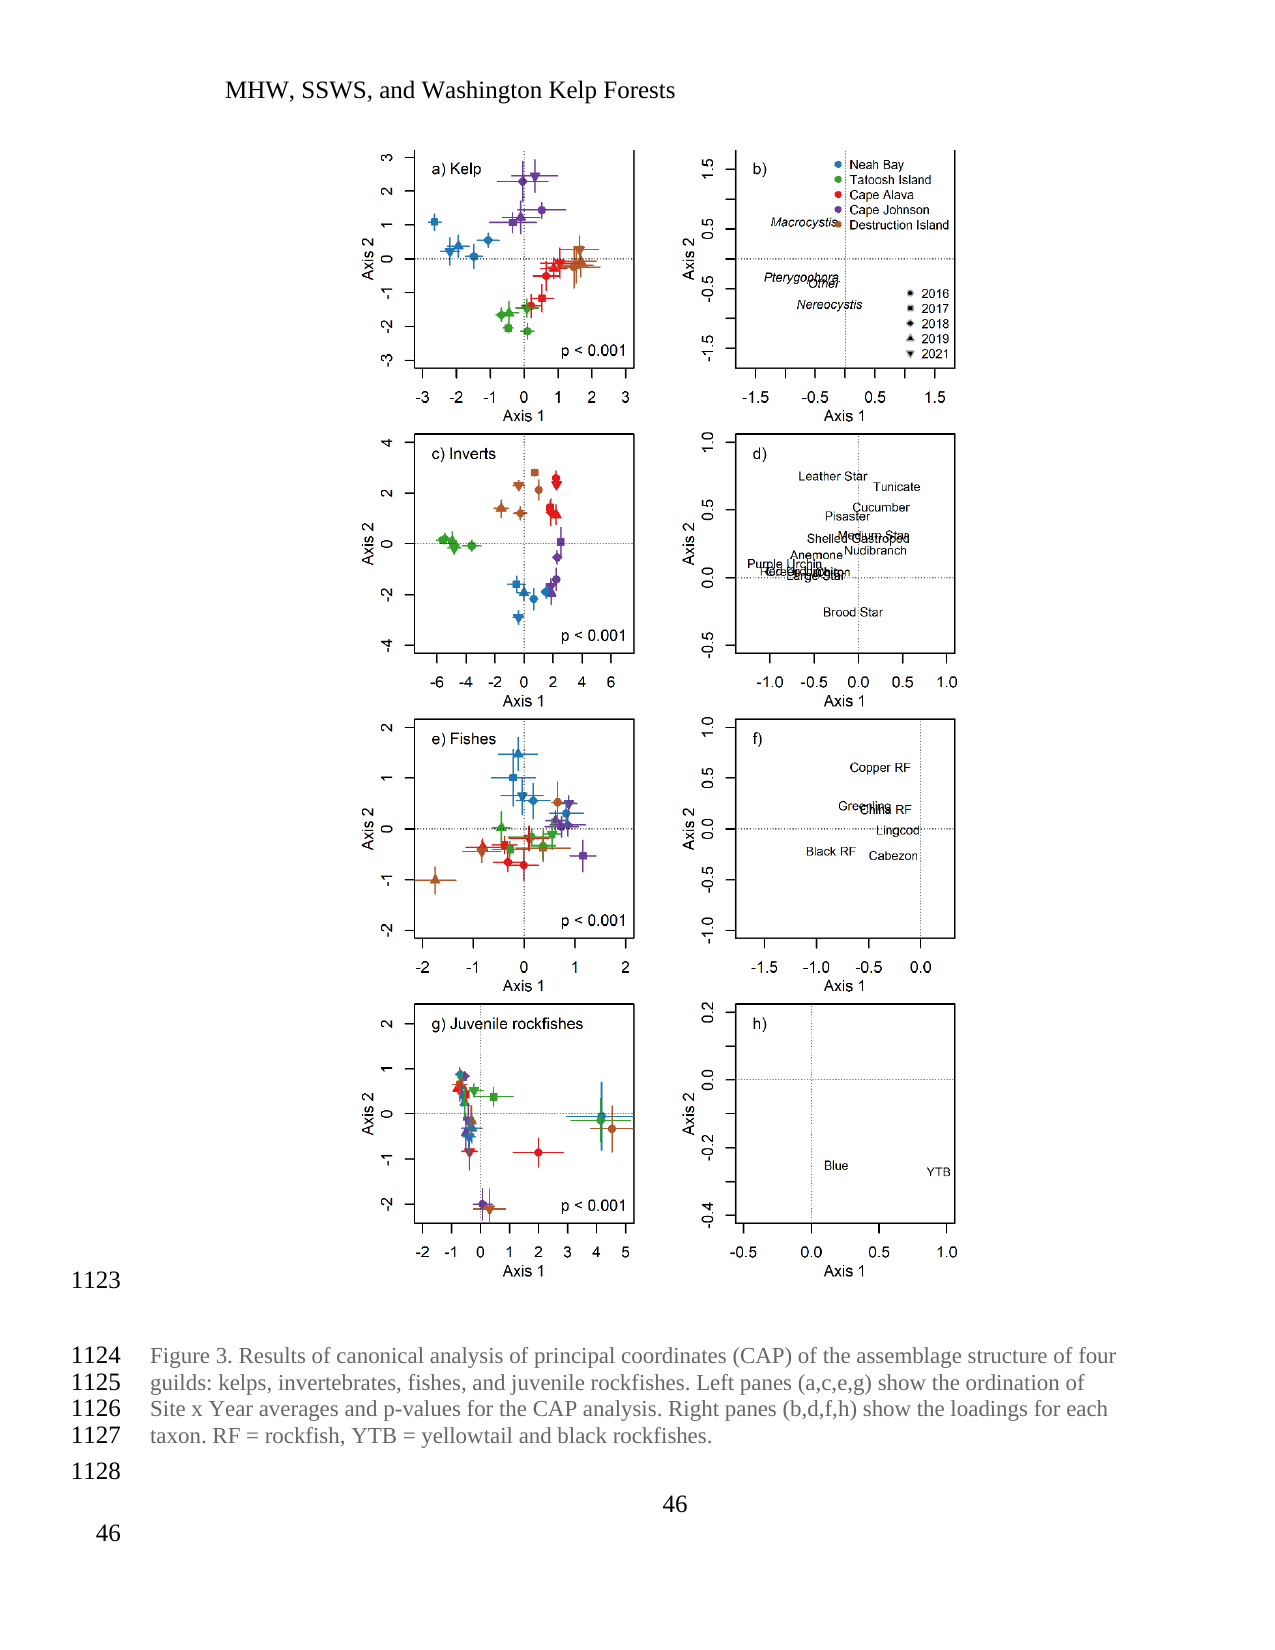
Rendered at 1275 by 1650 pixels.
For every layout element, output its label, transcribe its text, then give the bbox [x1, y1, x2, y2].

subtitle Figure 3. Results of canonical analysis of principal coordinates (CAP) of the assemblage structure of four guilds: kelps, invertebrates, fishes, and juvenile rockfishes. Left panes (a,c,e,g) show the ordination of Site x Year averages and p-values for the CAP analysis. Right panes (b,d,f,h) show the loadings for each taxon. RF = rockfish, YTB = yellowtail and black rockfishes. [150, 1343, 1125, 1448]
picture [354, 150, 996, 1289]
